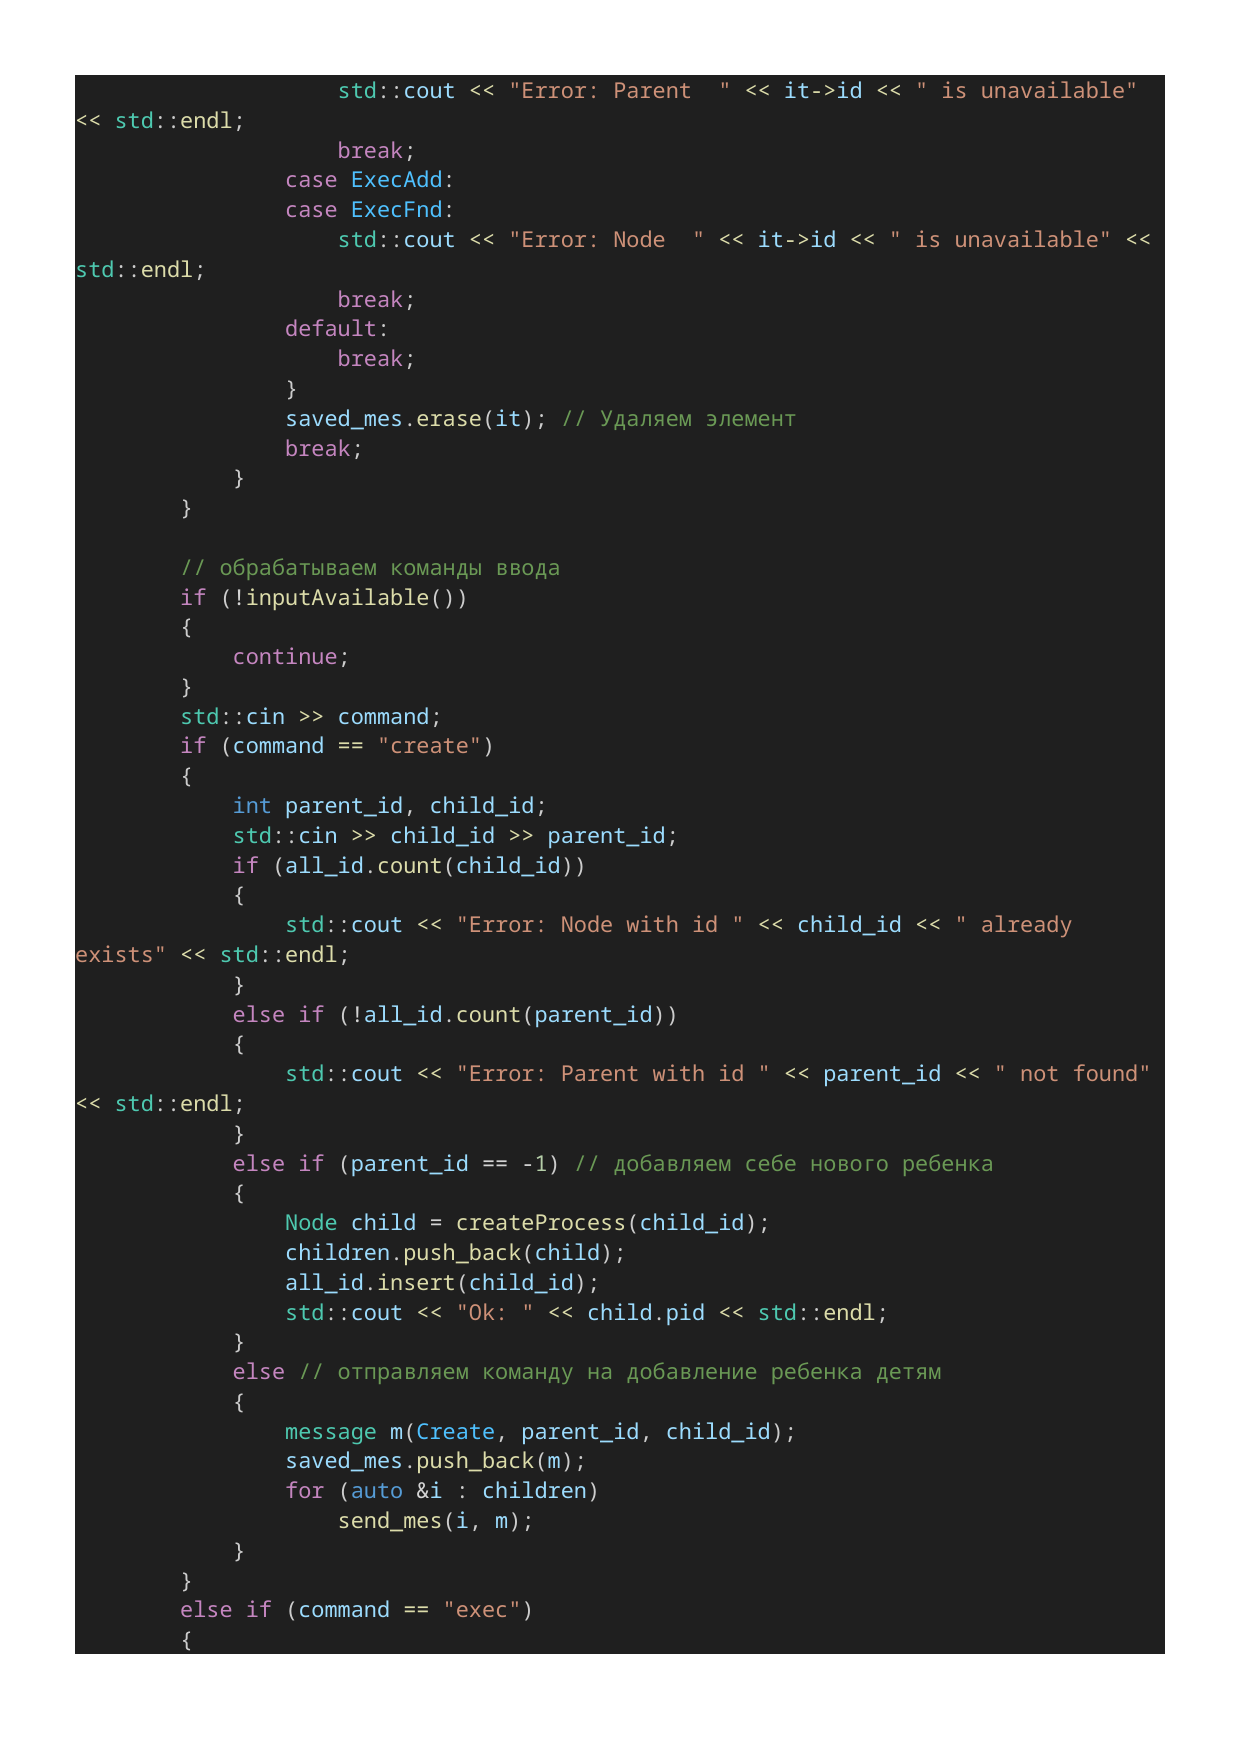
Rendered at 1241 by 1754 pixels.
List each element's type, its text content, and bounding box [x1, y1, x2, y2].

text break; [75, 343, 1165, 373]
text saved_mes.push_back(m); [75, 1445, 1165, 1475]
text } [75, 1118, 1165, 1147]
text std::cout << "Error: Node with id " << child_id << " already exists" << std::endl; [75, 909, 1165, 969]
text all_id.insert(child_id); [75, 1267, 1165, 1296]
text } [75, 373, 1165, 403]
text { [75, 1177, 1165, 1207]
text if (command == "create") [75, 730, 1165, 760]
text Node child = createProcess(child_id); [75, 1207, 1165, 1237]
text else if (command == "exec") [75, 1594, 1165, 1624]
text else if (parent_id == -1) // добавляем себе нового ребенка [75, 1147, 1165, 1177]
text std::cout << "Error: Parent with id " << parent_id << " not found" << std::endl; [75, 1058, 1165, 1118]
text std::cout << "Error: Parent " << it->id << " is unavailable" << std::endl; [75, 75, 1165, 134]
text { [75, 1028, 1165, 1058]
text message m(Create, parent_id, child_id); [75, 1416, 1165, 1445]
text else if (!all_id.count(parent_id)) [75, 998, 1165, 1028]
text } [75, 1535, 1165, 1564]
text send_mes(i, m); [75, 1505, 1165, 1535]
text else // отправляем команду на добавление ребенка детям [75, 1356, 1165, 1386]
text { [75, 879, 1165, 909]
text case ExecFnd: [75, 194, 1165, 224]
text } [75, 462, 1165, 492]
text } [75, 1326, 1165, 1356]
text std::cin >> child_id >> parent_id; [75, 820, 1165, 849]
text if (all_id.count(child_id)) [75, 849, 1165, 879]
text continue; [75, 641, 1165, 671]
text { [75, 1624, 1165, 1654]
text saved_mes.erase(it); // Удаляем элемент [75, 403, 1165, 432]
text std::cout << "Ok: " << child.pid << std::endl; [75, 1296, 1165, 1326]
text // обрабатываем команды ввода [75, 552, 1165, 581]
text { [75, 760, 1165, 790]
text } [75, 492, 1165, 522]
text break; [75, 134, 1165, 164]
text int parent_id, child_id; [75, 790, 1165, 820]
text break; [75, 432, 1165, 462]
text if (!inputAvailable()) [75, 581, 1165, 611]
text } [75, 671, 1165, 701]
text std::cin >> command; [75, 701, 1165, 730]
text } [75, 1564, 1165, 1594]
text break; [75, 283, 1165, 313]
text } [75, 969, 1165, 998]
text { [75, 1386, 1165, 1416]
text default: [75, 313, 1165, 343]
text children.push_back(child); [75, 1237, 1165, 1267]
text std::cout << "Error: Node " << it->id << " is unavailable" << std::endl; [75, 224, 1165, 283]
text for (auto &i : children) [75, 1475, 1165, 1505]
text case ExecAdd: [75, 164, 1165, 194]
text { [75, 611, 1165, 641]
